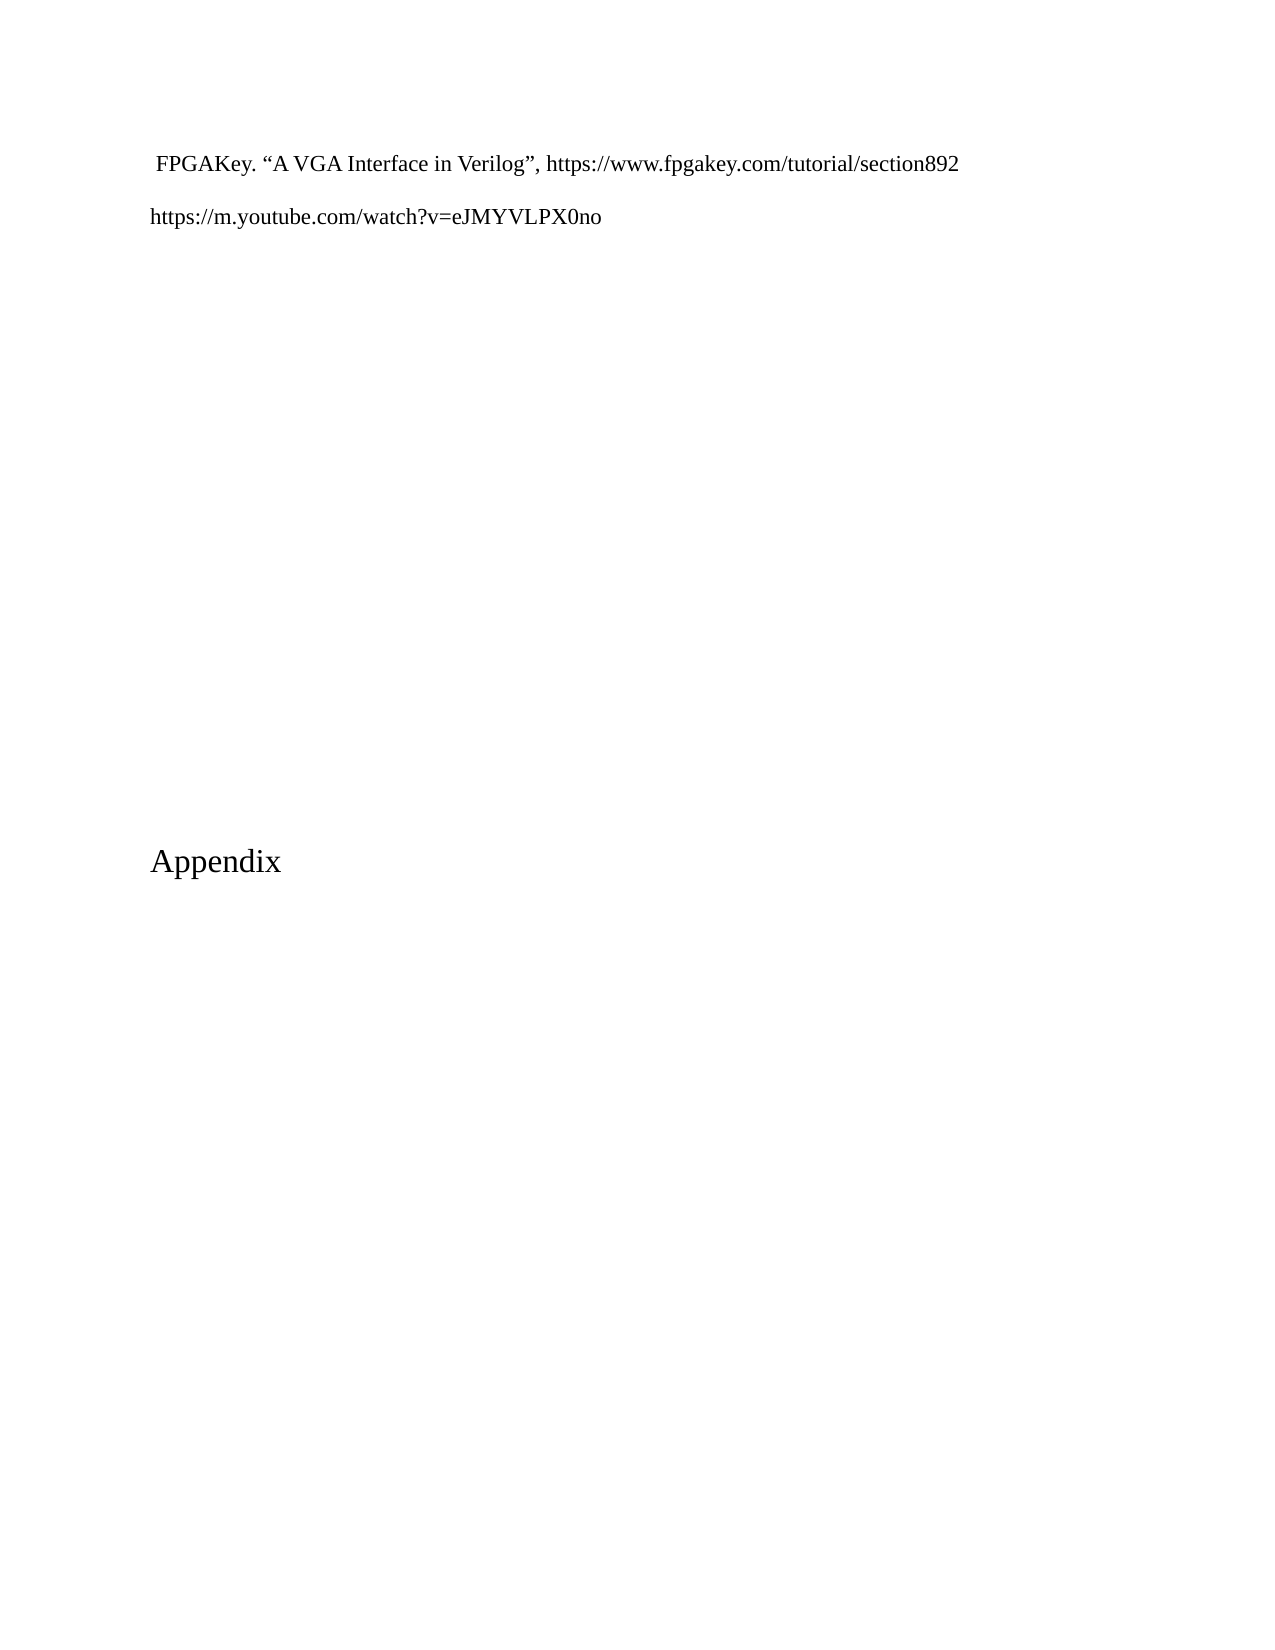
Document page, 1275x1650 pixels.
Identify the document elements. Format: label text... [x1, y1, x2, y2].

text FPGAKey. “A VGA Interface in Verilog”, https://www.fpgakey.com/tutorial/section892 [150, 150, 1125, 176]
text https://m.youtube.com/watch?v=eJMYVLPX0no [150, 203, 1125, 230]
text Appendix [150, 841, 1125, 879]
